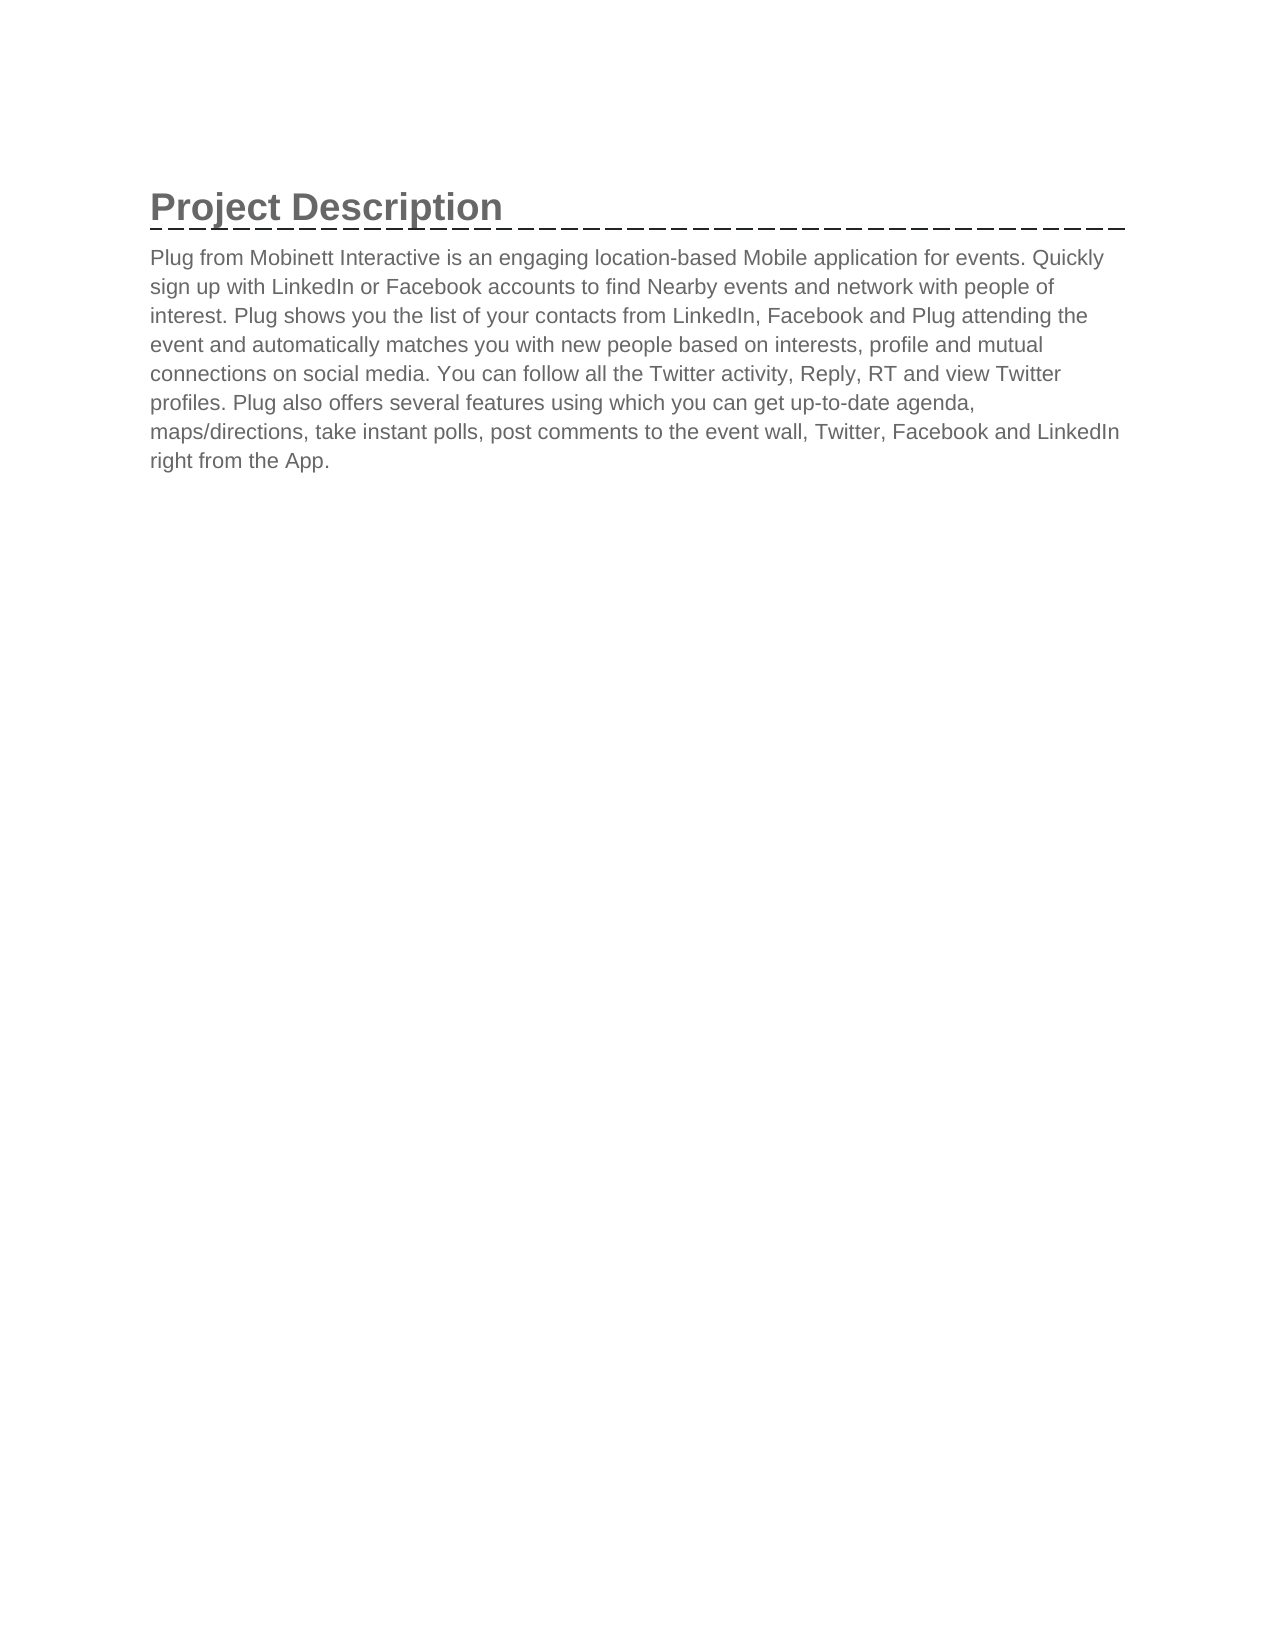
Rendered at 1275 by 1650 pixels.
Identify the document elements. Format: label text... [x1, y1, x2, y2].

text Plug from Mobinett Interactive is an engaging location-based Mobile application for events. Quickly sign up with LinkedIn or Facebook accounts to find Nearby events and network with people of interest. Plug shows you the list of your contacts from LinkedIn, Facebook and Plug attending the event and automatically matches you with new people based on interests, profile and mutual connections on social media. You can follow all the Twitter activity, Reply, RT and view Twitter profiles. Plug also offers several features using which you can get up-to-date agenda, maps/directions, take instant polls, post comments to the event wall, Twitter, Facebook and LinkedIn right from the App. [150, 245, 1125, 473]
text Project Description [150, 166, 1125, 230]
